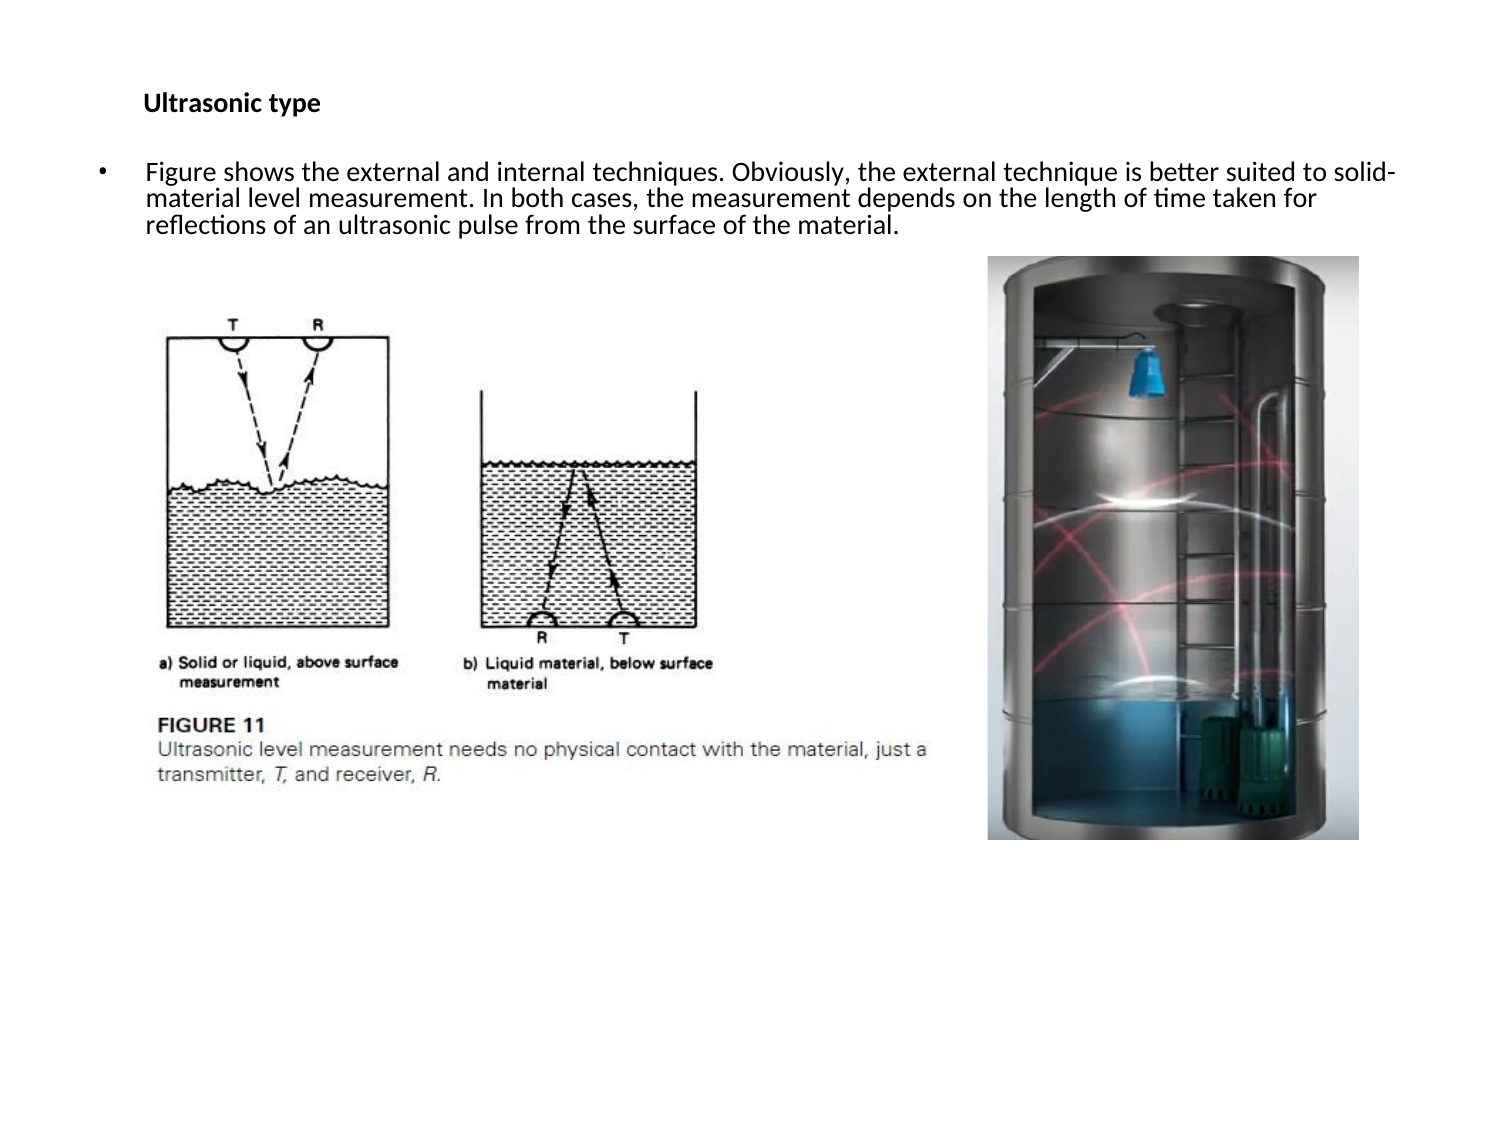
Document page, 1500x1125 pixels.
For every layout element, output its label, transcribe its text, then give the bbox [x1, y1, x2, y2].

picture [147, 318, 932, 793]
picture [987, 256, 1359, 840]
subtitle Ultrasonic type [0, 37, 1459, 131]
list Figure shows the external and internal techniques. Obviously, the external technique is better suited to solid-material level measurement. In both cases, the measurement depends on the length of time taken for reflections of an ultrasonic pulse from the surface of the material. [97, 157, 1398, 241]
